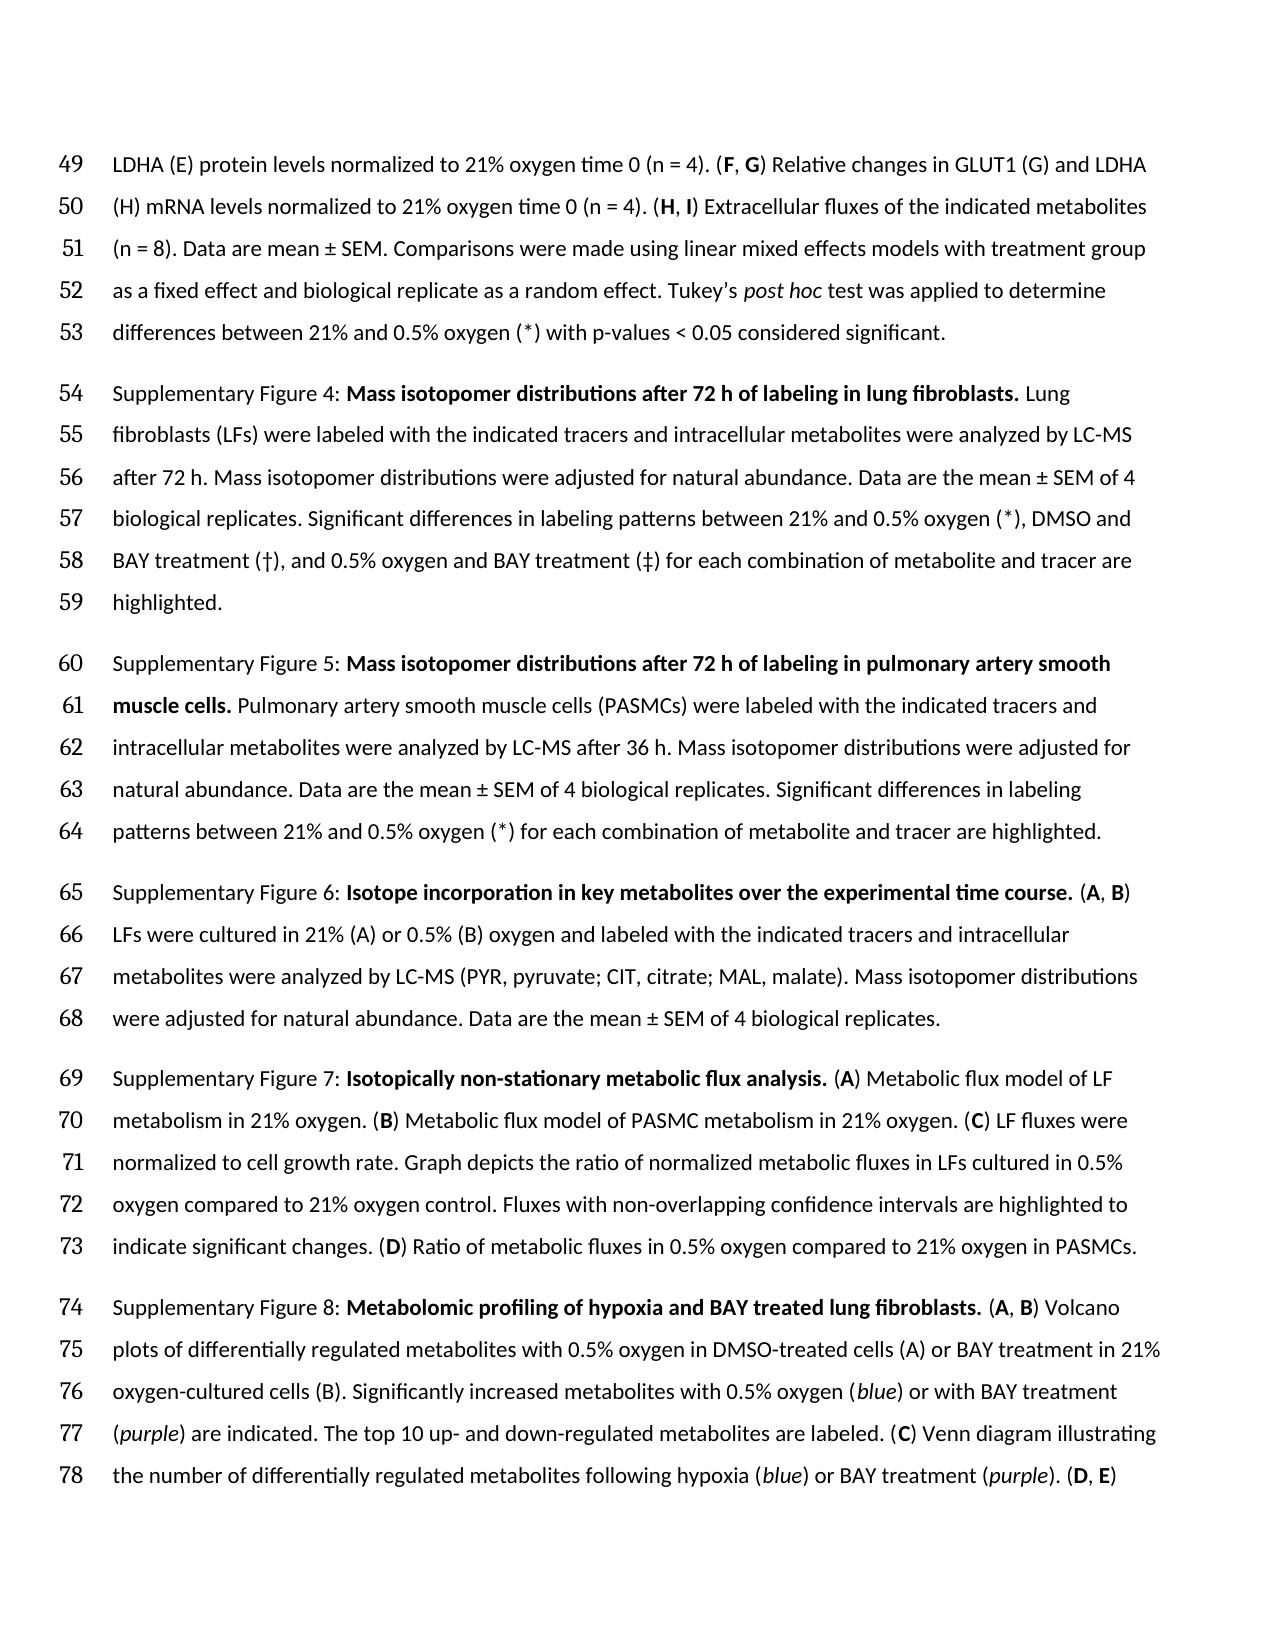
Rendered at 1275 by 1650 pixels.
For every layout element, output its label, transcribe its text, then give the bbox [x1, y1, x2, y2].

text Supplementary Figure 4: Mass isotopomer distributions after 72 h of labeling in lung fibroblasts. Lung fibroblasts (LFs) were labeled with the indicated tracers and intracellular metabolites were analyzed by LC-MS after 72 h. Mass isotopomer distributions were adjusted for natural abundance. Data are the mean ± SEM of 4 biological replicates. Significant differences in labeling patterns between 21% and 0.5% oxygen (*), DMSO and BAY treatment (†), and 0.5% oxygen and BAY treatment (‡) for each combination of metabolite and tracer are highlighted. [112, 379, 1162, 617]
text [112, 1293, 1162, 1489]
text Supplementary Figure 6: Isotope incorporation in key metabolites over the experimental time course. (A, B) LFs were cultured in 21% (A) or 0.5% (B) oxygen and labeled with the indicated tracers and intracellular metabolites were analyzed by LC-MS (PYR, pyruvate; CIT, citrate; MAL, malate). Mass isotopomer distributions were adjusted for natural abundance. Data are the mean ± SEM of 4 biological replicates. [112, 878, 1162, 1032]
text Supplementary Figure 5: Mass isotopomer distributions after 72 h of labeling in pulmonary artery smooth muscle cells. Pulmonary artery smooth muscle cells (PASMCs) were labeled with the indicated tracers and intracellular metabolites were analyzed by LC-MS after 36 h. Mass isotopomer distributions were adjusted for natural abundance. Data are the mean ± SEM of 4 biological replicates. Significant differences in labeling patterns between 21% and 0.5% oxygen (*) for each combination of metabolite and tracer are highlighted. [112, 649, 1162, 845]
text Supplementary Figure 7: Isotopically non-stationary metabolic flux analysis. (A) Metabolic flux model of LF metabolism in 21% oxygen. (B) Metabolic flux model of PASMC metabolism in 21% oxygen. (C) LF fluxes were normalized to cell growth rate. Graph depicts the ratio of normalized metabolic fluxes in LFs cultured in 0.5% oxygen compared to 21% oxygen control. Fluxes with non-overlapping confidence intervals are highlighted to indicate significant changes. (D) Ratio of metabolic fluxes in 0.5% oxygen compared to 21% oxygen in PASMCs. [112, 1064, 1162, 1261]
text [112, 150, 1162, 346]
